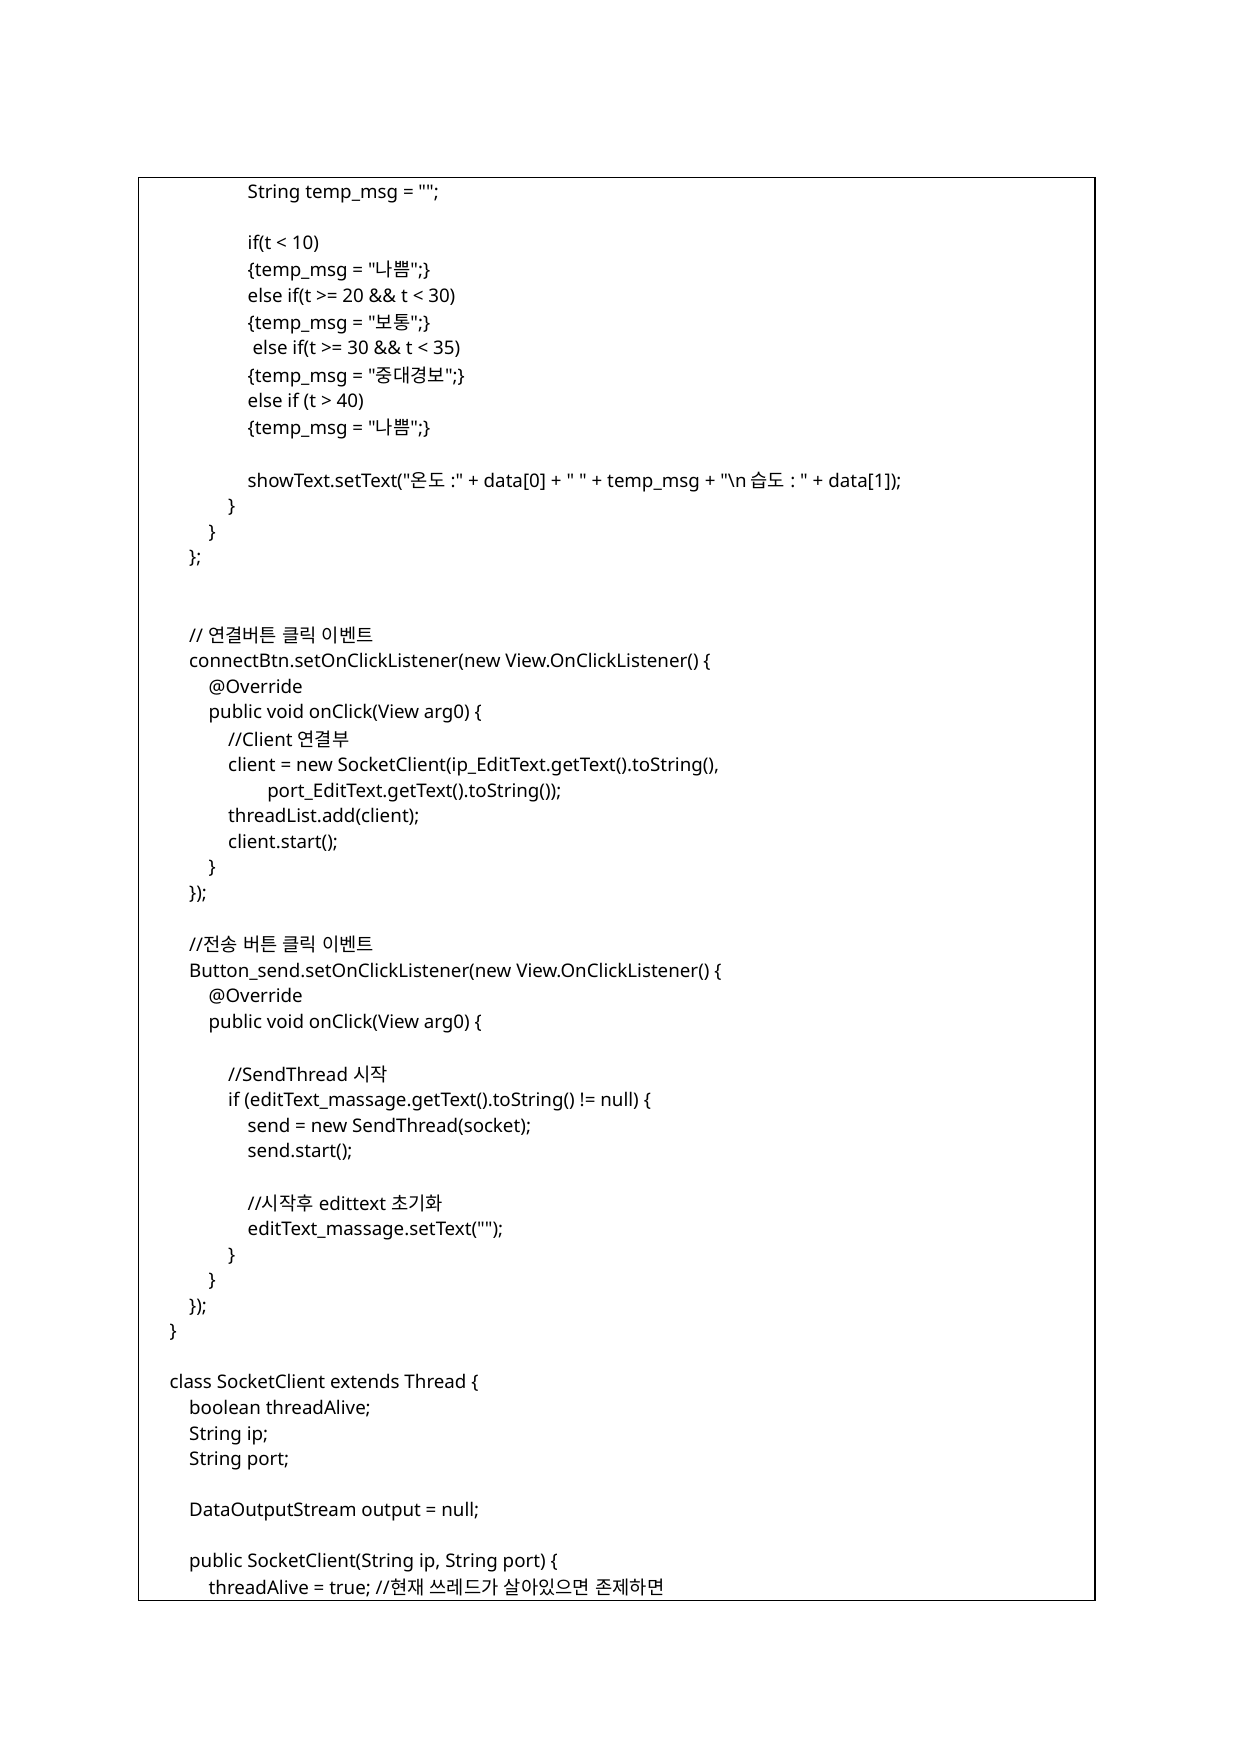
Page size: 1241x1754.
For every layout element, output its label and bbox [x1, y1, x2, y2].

table_cell [139, 178, 1094, 1600]
